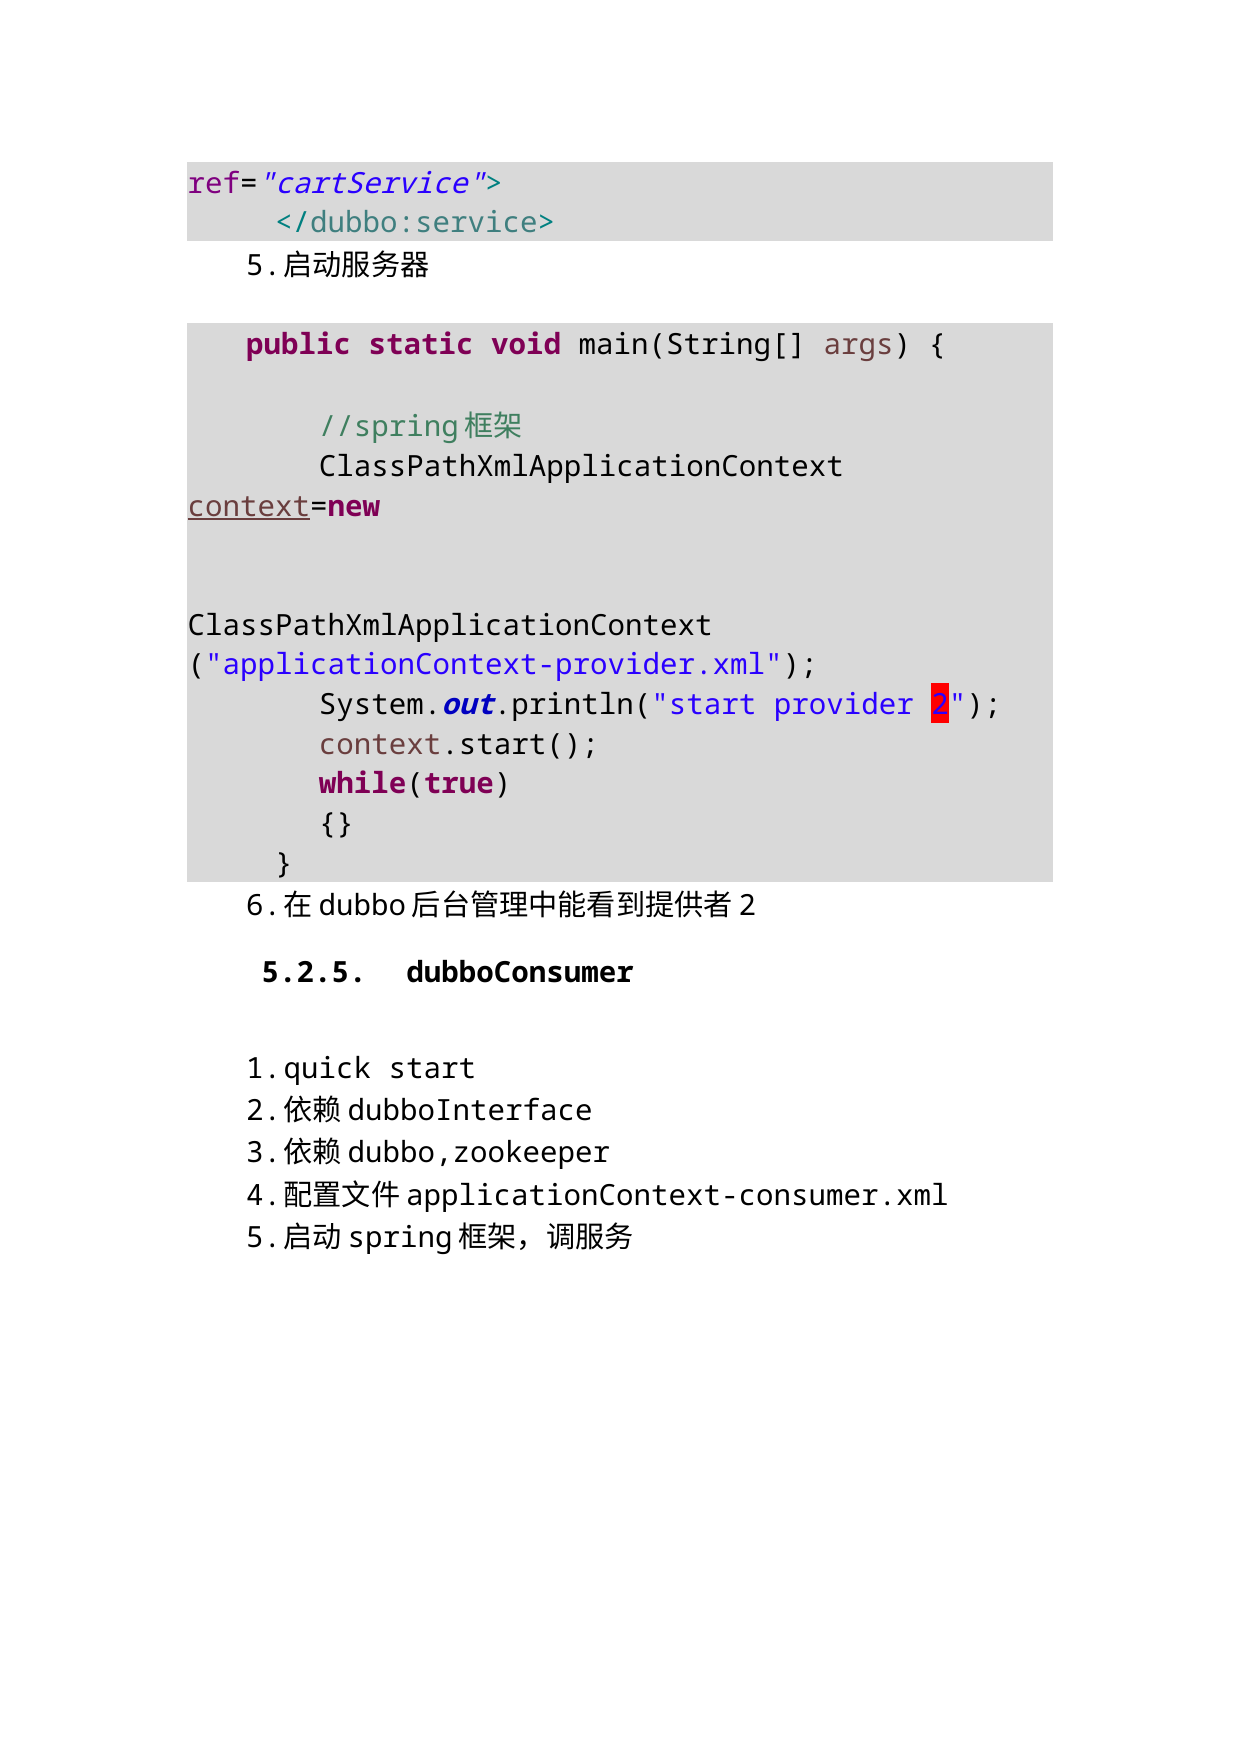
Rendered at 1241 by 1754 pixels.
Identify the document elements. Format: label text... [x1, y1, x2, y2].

text {} [187, 802, 1053, 842]
list 在dubbo后台管理中能看到提供者2 [246, 882, 1053, 924]
text context.start(); [187, 723, 1053, 763]
text ClassPathXmlApplicationContext context=new [187, 445, 1053, 524]
text public static void main(String[] args) { [187, 323, 1053, 363]
subtitle dubboConsumer [261, 951, 1053, 991]
list 启动服务器 [246, 241, 1053, 284]
text </dubbo:service> [187, 202, 1053, 241]
text while(true) [187, 763, 1053, 802]
text //spring框架 [187, 403, 1053, 445]
list 配置文件applicationContext-consumer.xml [246, 1171, 1053, 1214]
text System.out.println("start provider 2"); [187, 683, 931, 723]
text ClassPathXmlApplicationContext("applicationContext-provider.xml"); [187, 524, 1053, 683]
list 依赖dubboInterface [246, 1087, 1053, 1129]
text System.out.println("start provider 2"); [949, 683, 1053, 723]
list 依赖dubbo,zookeeper [246, 1129, 1053, 1171]
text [187, 162, 1053, 202]
list 启动spring框架，调服务 [246, 1214, 1053, 1256]
list quick start [246, 1047, 1053, 1087]
text } [187, 842, 1053, 882]
